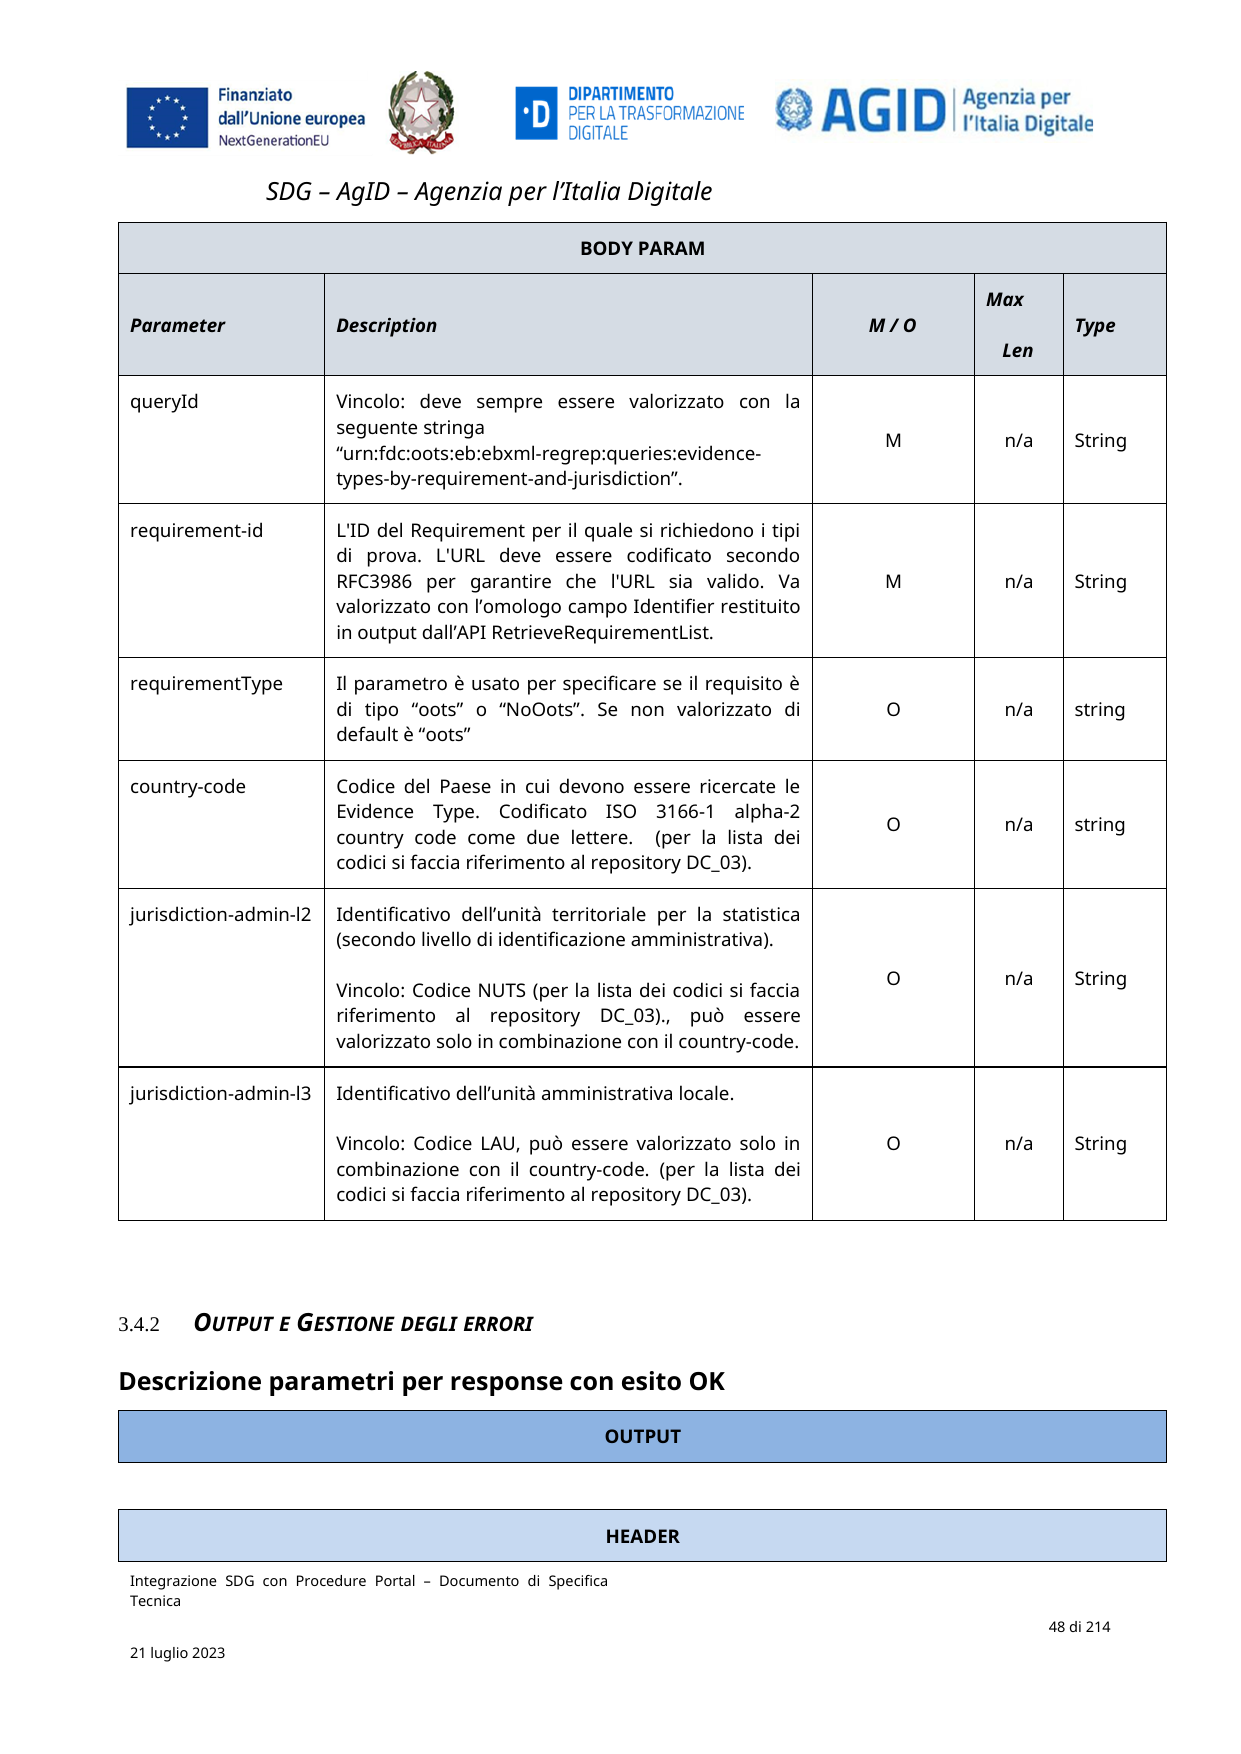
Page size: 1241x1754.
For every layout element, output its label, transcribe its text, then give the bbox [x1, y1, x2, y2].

table_cell Type [1064, 274, 1166, 375]
table_header HEADER [119, 1510, 1166, 1561]
table_cell jurisdiction-admin-l3 [119, 1068, 324, 1219]
table_cell M [813, 504, 974, 657]
table_cell Description [325, 274, 812, 375]
table_cell string [1064, 761, 1166, 888]
table_cell String [1064, 504, 1166, 657]
table_cell O [813, 1068, 974, 1219]
table_cell n/a [975, 889, 1063, 1066]
table_cell Parameter [119, 274, 324, 375]
table_cell n/a [975, 658, 1063, 759]
table_header OUTPUT [119, 1411, 1166, 1462]
table_cell String [1064, 889, 1166, 1066]
table_cell requirement-id [119, 504, 324, 657]
table_cell O [813, 658, 974, 759]
subtitle Output e Gestione degli errori [118, 1304, 1122, 1339]
table_cell String [1064, 376, 1166, 503]
table_cell jurisdiction-admin-l2 [119, 889, 324, 1066]
table_cell requirementType [119, 658, 324, 759]
table_cell queryId [119, 376, 324, 503]
table_cell country-code [119, 761, 324, 888]
picture [118, 71, 1094, 157]
table_cell String [1064, 1068, 1166, 1219]
table_cell L'ID del Requirement per il quale si richiedono i tipi di prova. L'URL deve essere codificato secondo RFC3986 per garantire che l'URL sia valido. Va valorizzato con l’omologo campo Identifier restituito in output dall’API RetrieveRequirementList. [325, 504, 812, 657]
table_cell O [813, 889, 974, 1066]
table_cell string [1064, 658, 1166, 759]
table_cell Codice del Paese in cui devono essere ricercate le Evidence Type. Codificato ISO 3166-1 alpha-2 country code come due lettere. (per la lista dei codici si faccia riferimento al repository DC_03). [325, 761, 812, 888]
table_cell Identificativo dell’unità territoriale per la statistica (secondo livello di identificazione amministrativa). Vincolo: Codice NUTS (per la lista dei codici si faccia riferimento al repository DC_03)., può essere valorizzato solo in combinazione con il country-code. [325, 889, 812, 1066]
table_header BODY PARAM [119, 223, 1166, 273]
table_cell O [813, 761, 974, 888]
table_cell Vincolo: deve sempre essere valorizzato con la seguente stringa “urn:fdc:oots:eb:ebxml-regrep:queries:evidence-types-by-requirement-and-jurisdiction”. [325, 376, 812, 503]
table_cell M / O [813, 274, 974, 375]
table_cell Il parametro è usato per specificare se il requisito è di tipo “oots” o “NoOots”. Se non valorizzato di default è “oots” [325, 658, 812, 759]
table_cell M [813, 376, 974, 503]
table_cell n/a [975, 1068, 1063, 1219]
table_cell n/a [975, 504, 1063, 657]
table_cell n/a [975, 376, 1063, 503]
table_cell n/a [975, 761, 1063, 888]
table_cell Identificativo dell’unità amministrativa locale. Vincolo: Codice LAU, può essere valorizzato solo in combinazione con il country-code. (per la lista dei codici si faccia riferimento al repository DC_03). [325, 1068, 812, 1219]
text Descrizione parametri per response con esito OK [118, 1364, 1122, 1398]
table_cell Max Len [975, 274, 1063, 375]
